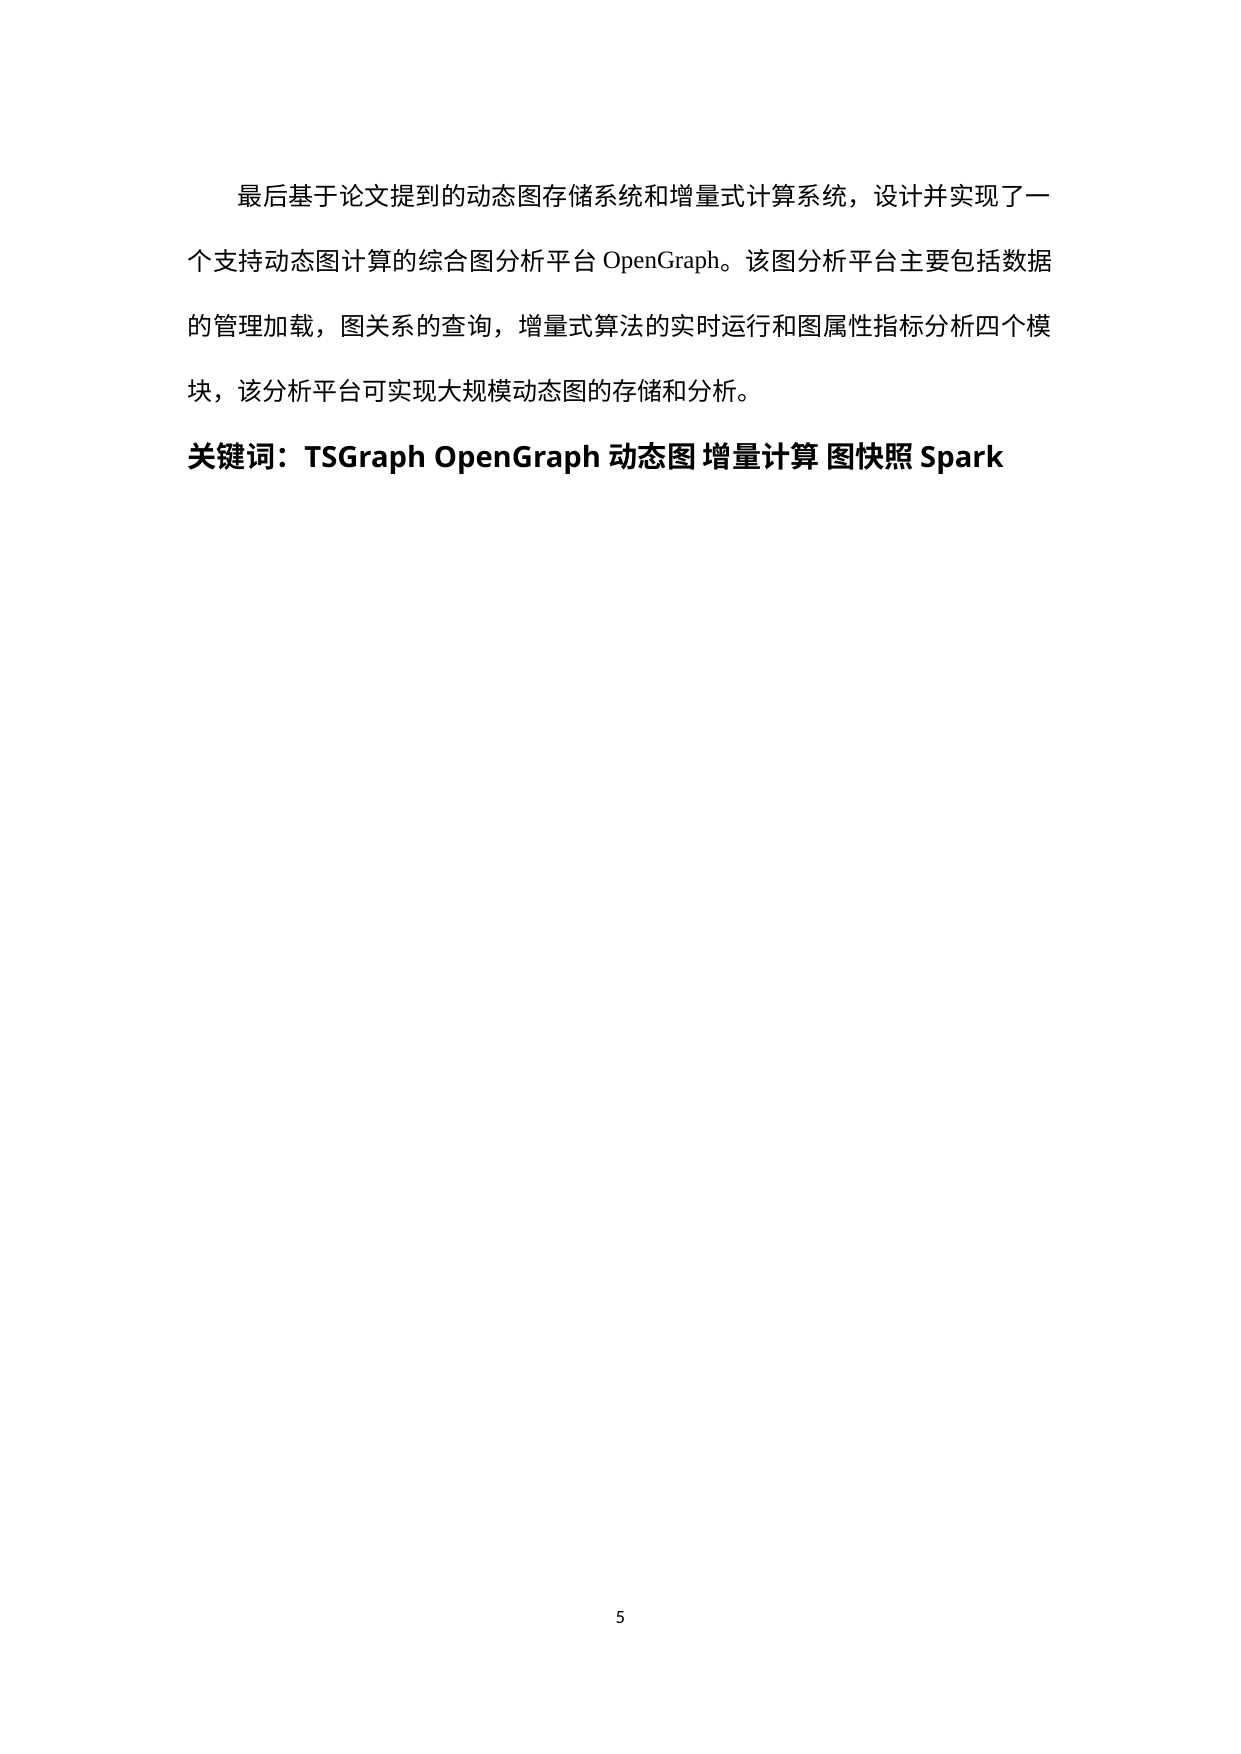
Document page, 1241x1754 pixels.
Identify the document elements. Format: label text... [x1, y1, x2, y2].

text 关键词：TSGraph OpenGraph 动态图 增量计算 图快照 Spark [187, 422, 1053, 487]
text 最后基于论文提到的动态图存储系统和增量式计算系统，设计并实现了一个支持动态图计算的综合图分析平台OpenGraph。该图分析平台主要包括数据的管理加载，图关系的查询，增量式算法的实时运行和图属性指标分析四个模块，该分析平台可实现大规模动态图的存储和分析。 [187, 162, 1053, 422]
